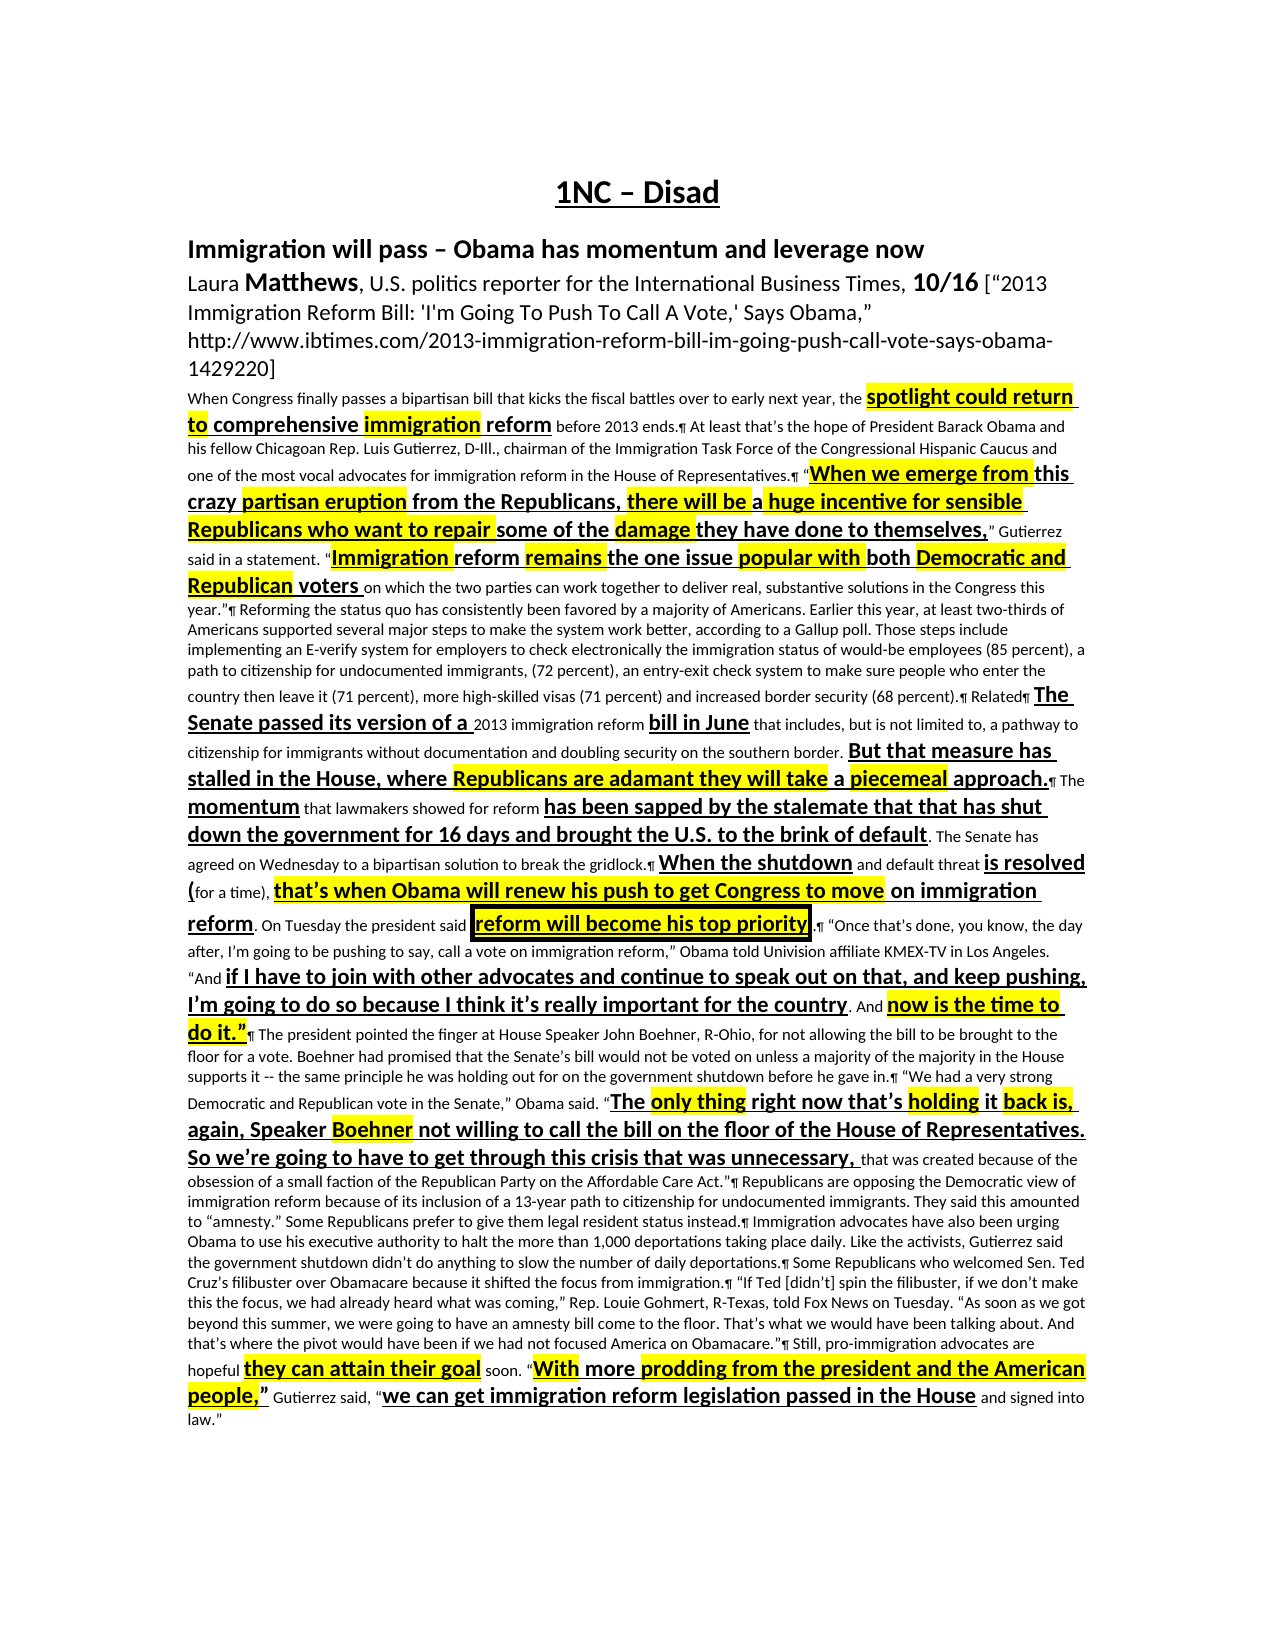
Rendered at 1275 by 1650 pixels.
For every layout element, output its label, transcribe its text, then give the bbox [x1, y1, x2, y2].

subtitle Immigration will pass – Obama has momentum and leverage now [187, 232, 1087, 265]
text When Congress finally passes a bipartisan bill that kicks the fiscal battles over to early next year, the spotlight could return to comprehensive immigration reform before 2013 ends.¶ At least that’s the hope of President Barack Obama and his fellow Chicagoan Rep. Luis Gutierrez, D-Ill., chairman of the Immigration Task Force of the Congressional Hispanic Caucus and one of the most vocal advocates for immigration reform in the House of Representatives.¶ “When we emerge from this crazy partisan eruption from the Republicans, there will be a huge incentive for sensible Republicans who want to repair some of the damage they have done to themselves,” Gutierrez said in a statement. “Immigration reform remains the one issue popular with both Democratic and Republican voters on which the two parties can work together to deliver real, substantive solutions in the Congress this year.”¶ Reforming the status quo has consistently been favored by a majority of Americans. Earlier this year, at least two-thirds of Americans supported several major steps to make the system work better, according to a Gallup poll. Those steps include implementing an E-verify system for employers to check electronically the immigration status of would-be employees (85 percent), a path to citizenship for undocumented immigrants, (72 percent), an entry-exit check system to make sure people who enter the country then leave it (71 percent), more high-skilled visas (71 percent) and increased border security (68 percent).¶ Related¶ The Senate passed its version of a 2013 immigration reform bill in June that includes, but is not limited to, a pathway to citizenship for immigrants without documentation and doubling security on the southern border. But that measure has stalled in the House, where Republicans are adamant they will take a piecemeal approach.¶ The momentum that lawmakers showed for reform has been sapped by the stalemate that that has shut down the government for 16 days and brought the U.S. to the brink of default. The Senate has agreed on Wednesday to a bipartisan solution to break the gridlock.¶ When the shutdown and default threat is resolved (for a time), that’s when Obama will renew his push to get Congress to move on immigration reform. On Tuesday the president said reform will become his top priority.¶ “Once that’s done, you know, the day after, I’m going to be pushing to say, call a vote on immigration reform,” Obama told Univision affiliate KMEX-TV in Los Angeles. “And if I have to join with other advocates and continue to speak out on that, and keep pushing, I’m going to do so because I think it’s really important for the country. And now is the time to do it.”¶ The president pointed the finger at House Speaker John Boehner, R-Ohio, for not allowing the bill to be brought to the floor for a vote. Boehner had promised that the Senate’s bill would not be voted on unless a majority of the majority in the House supports it -- the same principle he was holding out for on the government shutdown before he gave in.¶ “We had a very strong Democratic and Republican vote in the Senate,” Obama said. “The only thing right now that’s holding it back is, again, Speaker Boehner not willing to call the bill on the floor of the House of Representatives. So we’re going to have to get through this crisis that was unnecessary, that was created because of the obsession of a small faction of the Republican Party on the Affordable Care Act.”¶ Republicans are opposing the Democratic view of immigration reform because of its inclusion of a 13-year path to citizenship for undocumented immigrants. They said this amounted to “amnesty.” Some Republicans prefer to give them legal resident status instead.¶ Immigration advocates have also been urging Obama to use his executive authority to halt the more than 1,000 deportations taking place daily. Like the activists, Gutierrez said the government shutdown didn’t do anything to slow the number of daily deportations.¶ Some Republicans who welcomed Sen. Ted Cruz’s filibuster over Obamacare because it shifted the focus from immigration.¶ “If Ted [didn’t] spin the filibuster, if we don’t make this the focus, we had already heard what was coming,” Rep. Louie Gohmert, R-Texas, told Fox News on Tuesday. “As soon as we got beyond this summer, we were going to have an amnesty bill come to the floor. That’s what we would have been talking about. And that’s where the pivot would have been if we had not focused America on Obamacare.”¶ Still, pro-immigration advocates are hopeful they can attain their goal soon. “With more prodding from the president and the American people,” Gutierrez said, “we can get immigration reform legislation passed in the House and signed into law.” [187, 382, 1087, 1430]
subtitle 1NC – Disad [187, 171, 1087, 212]
text Laura Matthews, U.S. politics reporter for the International Business Times, 10/16 [“2013 Immigration Reform Bill: 'I'm Going To Push To Call A Vote,' Says Obama,” http://www.ibtimes.com/2013-immigration-reform-bill-im-going-push-call-vote-says-obama-1429220] [187, 265, 1087, 382]
